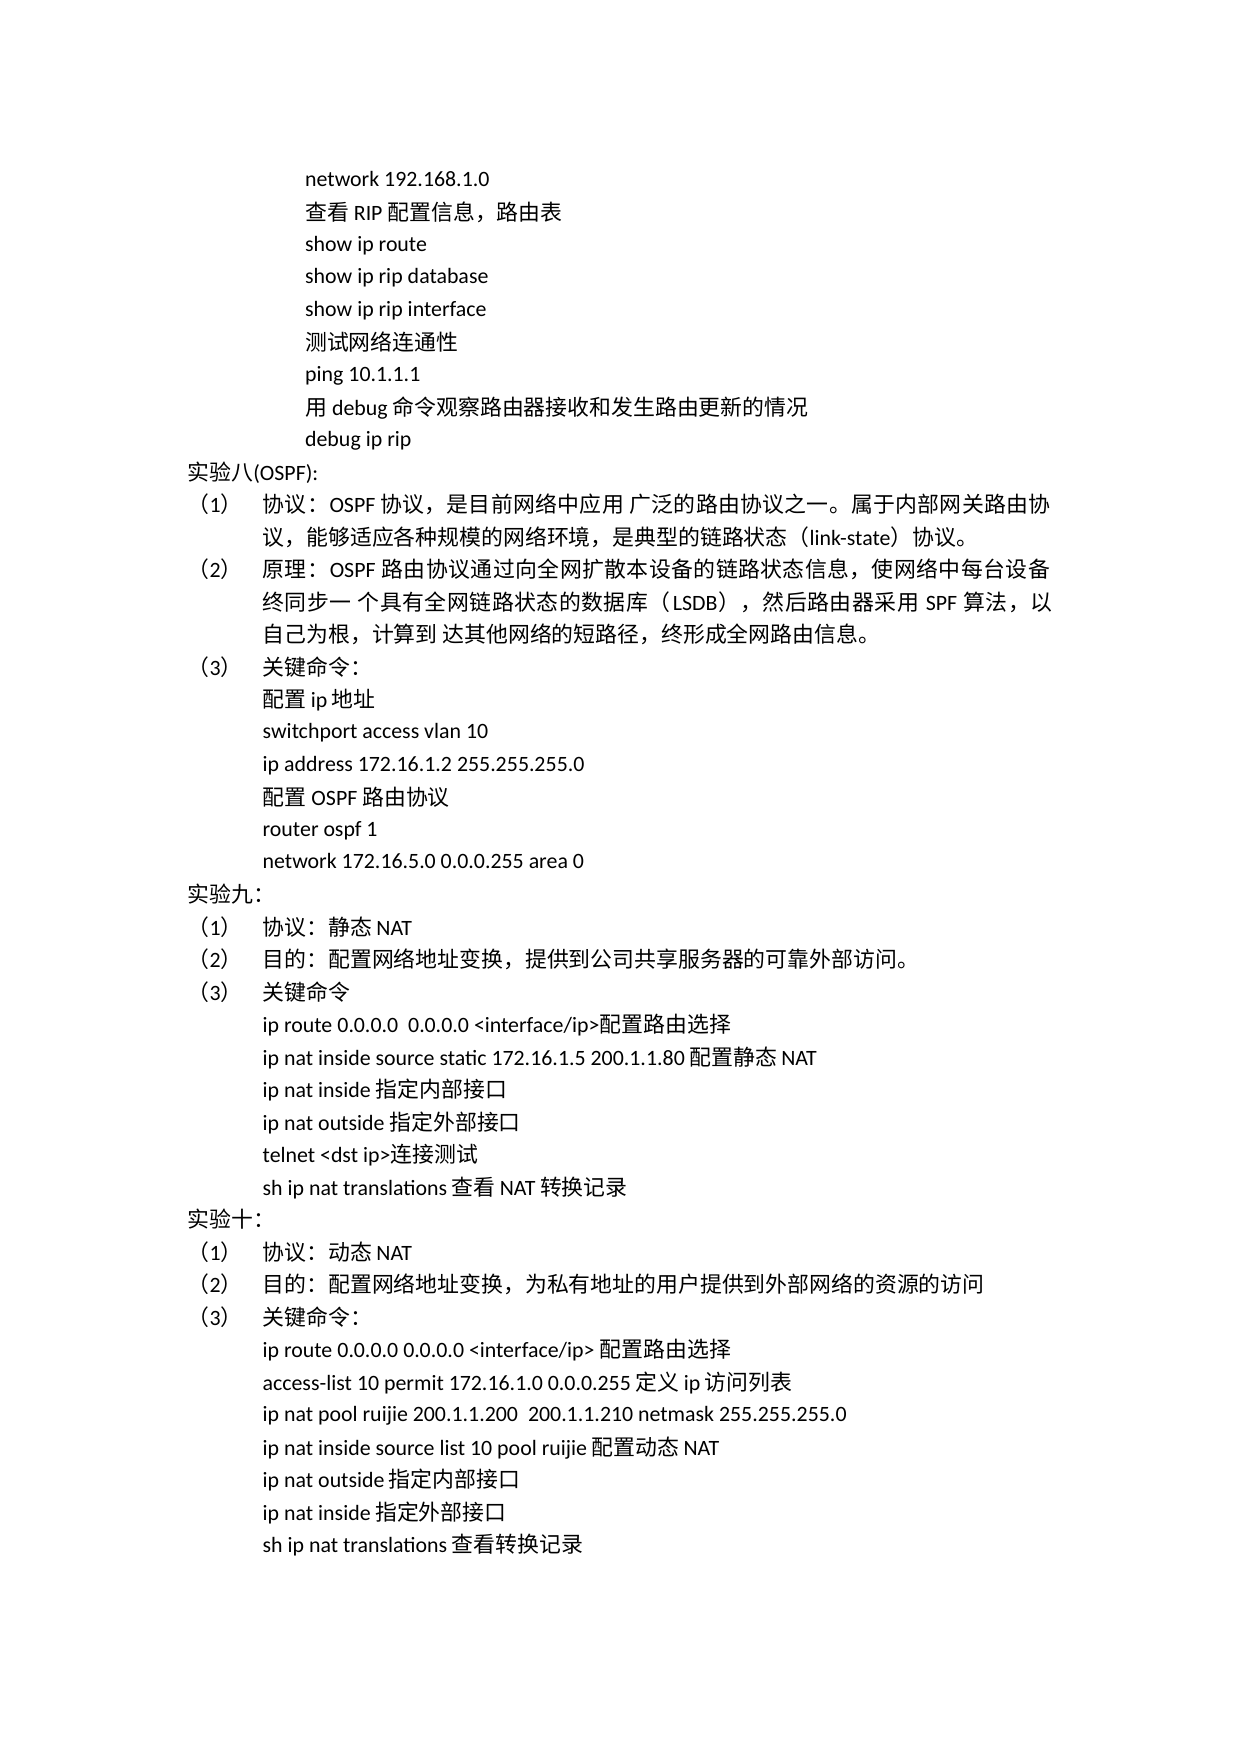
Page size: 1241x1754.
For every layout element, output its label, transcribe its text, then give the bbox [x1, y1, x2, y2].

list sh ip nat translations查看NAT转换记录 [262, 1169, 1053, 1202]
list debug ip rip [305, 422, 1053, 454]
list network 192.168.1.0 [305, 162, 1053, 194]
list 配置ip地址 [262, 682, 1053, 714]
list ip nat outside指定内部接口 [262, 1462, 1053, 1494]
list show ip route [305, 227, 1053, 259]
list telnet <dst ip>连接测试 [262, 1137, 1053, 1169]
list ip nat pool ruijie 200.1.1.200 200.1.1.210 netmask 255.255.255.0 [262, 1397, 1053, 1429]
list 协议：静态NAT [187, 909, 1053, 942]
list ip route 0.0.0.0 0.0.0.0 <interface/ip> 配置路由选择 [262, 1332, 1053, 1364]
list ip nat inside 指定内部接口 [262, 1072, 1053, 1104]
list ping 10.1.1.1 [305, 357, 1053, 389]
text 实验十： [187, 1202, 1053, 1234]
text 实验九： [187, 877, 1053, 909]
list network 172.16.5.0 0.0.0.255 area 0 [262, 844, 1053, 877]
list show ip rip interface [305, 292, 1053, 324]
list access-list 10 permit 172.16.1.0 0.0.0.255定义ip访问列表 [262, 1364, 1053, 1397]
list 测试网络连通性 [305, 324, 1053, 357]
list ip nat inside source static 172.16.1.5 200.1.1.80配置静态NAT [262, 1039, 1053, 1072]
list show ip rip database [305, 259, 1053, 292]
list 用 debug 命令观察路由器接收和发生路由更新的情况 [305, 389, 1053, 422]
list ip nat outside 指定外部接口 [262, 1104, 1053, 1137]
list ip route 0.0.0.0 0.0.0.0 <interface/ip>配置路由选择 [262, 1007, 1053, 1039]
list 关键命令 [187, 974, 1053, 1007]
list switchport access vlan 10 [262, 714, 1053, 747]
list 配置 OSPF 路由协议 [262, 779, 1053, 812]
list 原理：OSPF 路由协议通过向全网扩散本设备的链路状态信息，使网络中每台设备终同步一 个具有全网链路状态的数据库（LSDB），然后路由器采用 SPF 算法，以自己为根，计算到 达其他网络的短路径，终形成全网路由信息。 [187, 552, 1053, 649]
list ip address 172.16.1.2 255.255.255.0 [262, 747, 1053, 779]
list 目的：配置网络地址变换，为私有地址的用户提供到外部网络的资源的访问 [187, 1267, 1053, 1299]
text 实验八(OSPF): [187, 454, 1053, 487]
list 关键命令： [187, 1299, 1053, 1332]
list ip nat inside source list 10 pool ruijie配置动态NAT [262, 1429, 1053, 1462]
list 关键命令： [187, 649, 1053, 682]
list sh ip nat translations查看转换记录 [262, 1527, 1053, 1559]
list 协议：动态NAT [187, 1234, 1053, 1267]
list router ospf 1 [262, 812, 1053, 844]
list 协议：OSPF协议，是目前网络中应用 广泛的路由协议之一。属于内部网关路由协议，能够适应各种规模的网络环境，是典型的链路状态（link-state）协议。 [187, 487, 1053, 552]
list 目的：配置网络地址变换，提供到公司共享服务器的可靠外部访问。 [187, 942, 1053, 974]
list 查看 RIP 配置信息，路由表 [305, 194, 1053, 227]
list ip nat inside指定外部接口 [262, 1494, 1053, 1527]
